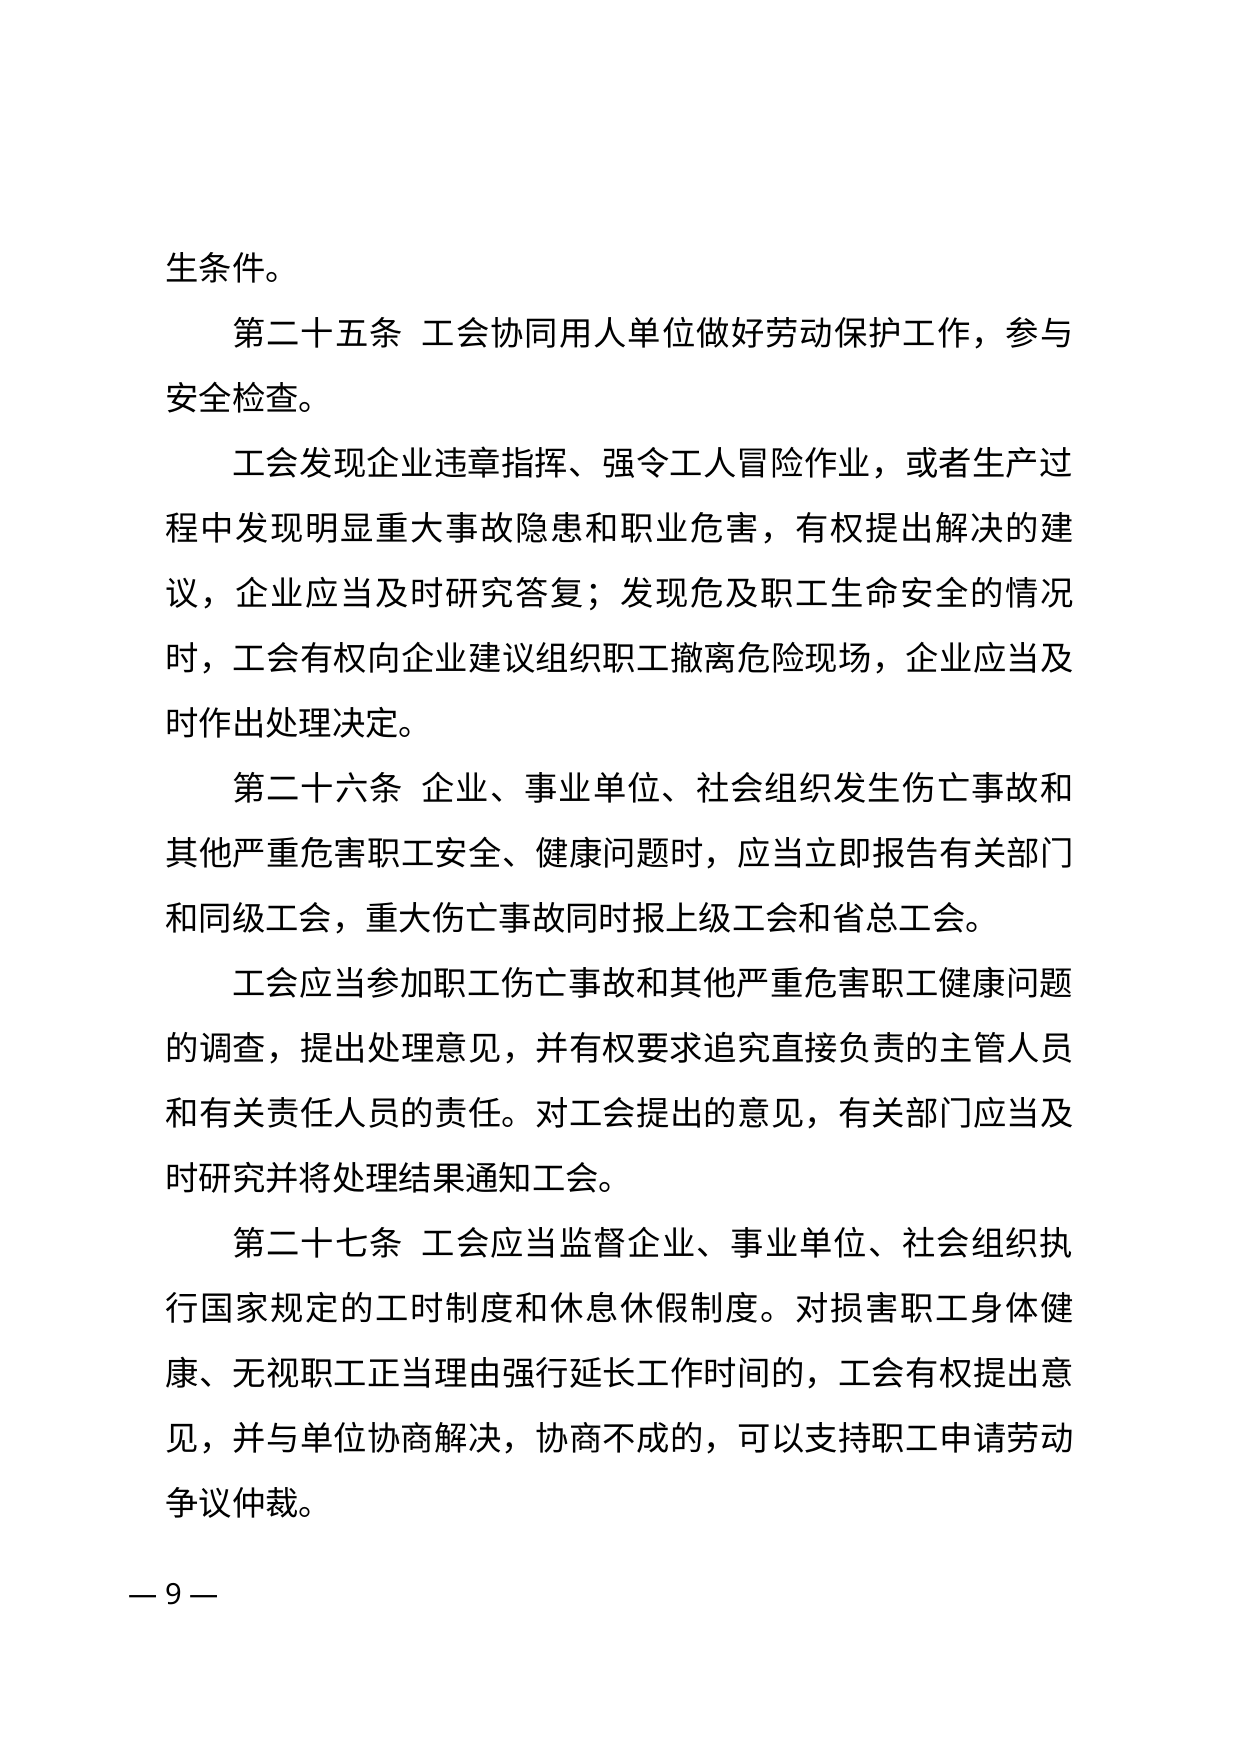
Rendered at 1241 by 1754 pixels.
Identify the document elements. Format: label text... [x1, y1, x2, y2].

text 第二十五条 工会协同用人单位做好劳动保护工作，参与安全检查。 [165, 298, 1075, 428]
text 第二十七条 工会应当监督企业、事业单位、社会组织执行国家规定的工时制度和休息休假制度。对损害职工身体健康、无视职工正当理由强行延长工作时间的，工会有权提出意见，并与单位协商解决，协商不成的，可以支持职工申请劳动争议仲裁。 [165, 1208, 1075, 1533]
text 工会发现企业违章指挥、强令工人冒险作业，或者生产过程中发现明显重大事故隐患和职业危害，有权提出解决的建议，企业应当及时研究答复；发现危及职工生命安全的情况时，工会有权向企业建议组织职工撤离危险现场，企业应当及时作出处理决定。 [165, 428, 1075, 753]
text 工会应当参加职工伤亡事故和其他严重危害职工健康问题的调查，提出处理意见，并有权要求追究直接负责的主管人员和有关责任人员的责任。对工会提出的意见，有关部门应当及时研究并将处理结果通知工会。 [165, 948, 1075, 1208]
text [165, 233, 1075, 298]
text 第二十六条 企业、事业单位、社会组织发生伤亡事故和其他严重危害职工安全、健康问题时，应当立即报告有关部门和同级工会，重大伤亡事故同时报上级工会和省总工会。 [165, 753, 1075, 948]
